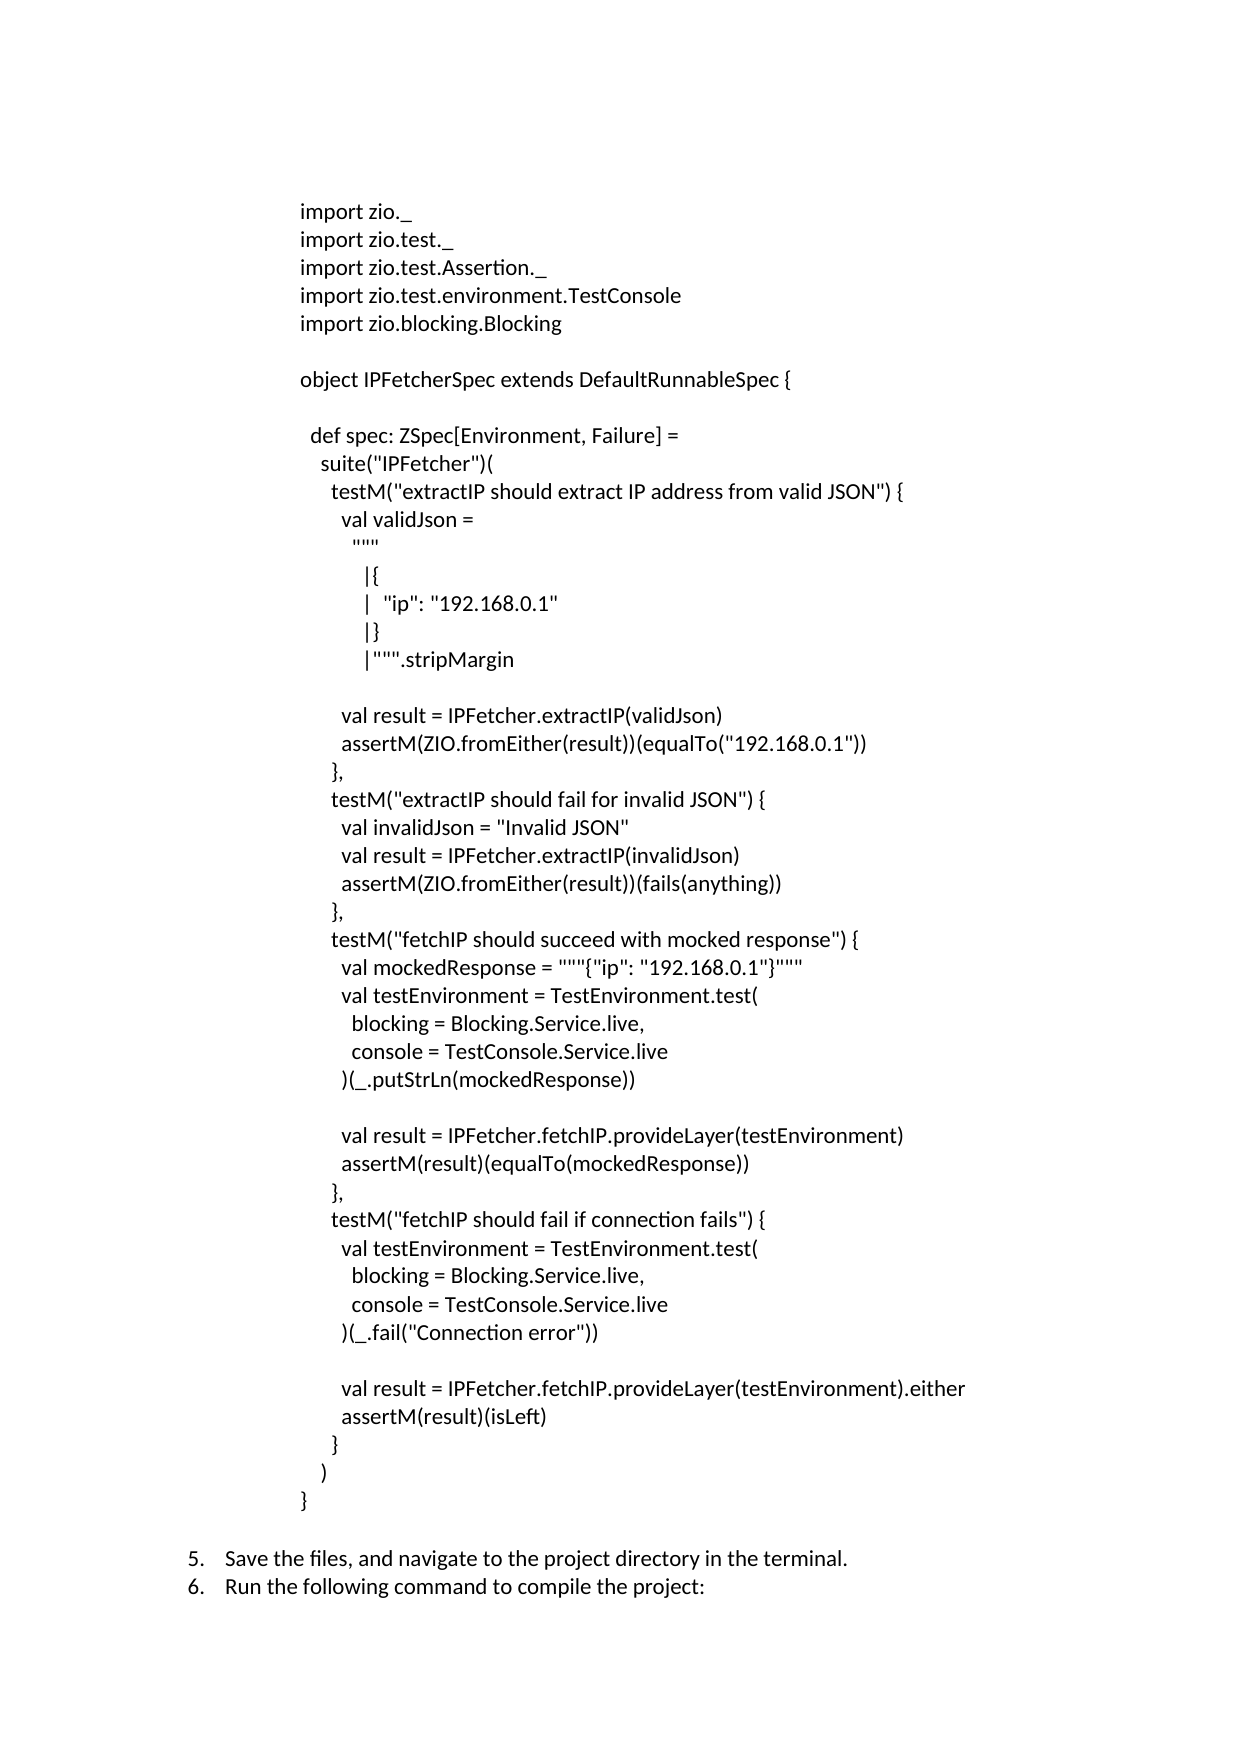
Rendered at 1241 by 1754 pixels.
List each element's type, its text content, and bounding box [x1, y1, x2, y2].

text val validJson = [300, 505, 1090, 533]
text val testEnvironment = TestEnvironment.test( [300, 1234, 1090, 1262]
text blocking = Blocking.Service.live, [300, 1262, 1090, 1290]
text )(_.putStrLn(mockedResponse)) [300, 1066, 1090, 1093]
text |{ [300, 561, 1090, 589]
text val mockedResponse = """{"ip": "192.168.0.1"}""" [300, 953, 1090, 981]
text val invalidJson = "Invalid JSON" [300, 813, 1090, 841]
text val result = IPFetcher.fetchIP.provideLayer(testEnvironment) [300, 1122, 1090, 1149]
text import zio.test.Assertion._ [300, 253, 1090, 281]
text |""".stripMargin [300, 645, 1090, 673]
text import zio._ [300, 197, 1090, 225]
text |} [300, 617, 1090, 645]
text console = TestConsole.Service.live [300, 1037, 1090, 1066]
list Save the files, and navigate to the project directory in the terminal. [187, 1544, 1090, 1572]
text assertM(ZIO.fromEither(result))(fails(anything)) [300, 869, 1090, 897]
text def spec: ZSpec[Environment, Failure] = [300, 421, 1090, 449]
text val testEnvironment = TestEnvironment.test( [300, 981, 1090, 1009]
text blocking = Blocking.Service.live, [300, 1009, 1090, 1037]
text import zio.blocking.Blocking [300, 309, 1090, 337]
text val result = IPFetcher.extractIP(validJson) [300, 701, 1090, 729]
text console = TestConsole.Service.live [300, 1290, 1090, 1318]
text """ [300, 533, 1090, 561]
text import zio.test.environment.TestConsole [300, 281, 1090, 309]
text assertM(ZIO.fromEither(result))(equalTo("192.168.0.1")) [300, 729, 1090, 757]
text testM("extractIP should extract IP address from valid JSON") { [300, 477, 1090, 505]
text } [300, 1486, 1090, 1514]
list Run the following command to compile the project: [187, 1572, 1090, 1600]
text | "ip": "192.168.0.1" [300, 589, 1090, 617]
text assertM(result)(equalTo(mockedResponse)) [300, 1149, 1090, 1178]
text } [300, 1430, 1090, 1458]
text assertM(result)(isLeft) [300, 1402, 1090, 1430]
text ) [300, 1458, 1090, 1486]
text }, [300, 1178, 1090, 1206]
text testM("fetchIP should succeed with mocked response") { [300, 925, 1090, 953]
text testM("extractIP should fail for invalid JSON") { [300, 785, 1090, 813]
text suite("IPFetcher")( [300, 449, 1090, 477]
text }, [300, 897, 1090, 925]
text }, [300, 757, 1090, 785]
text object IPFetcherSpec extends DefaultRunnableSpec { [300, 365, 1090, 393]
text testM("fetchIP should fail if connection fails") { [300, 1206, 1090, 1234]
text val result = IPFetcher.extractIP(invalidJson) [300, 841, 1090, 869]
text import zio.test._ [300, 225, 1090, 253]
text )(_.fail("Connection error")) [300, 1318, 1090, 1346]
text val result = IPFetcher.fetchIP.provideLayer(testEnvironment).either [300, 1374, 1090, 1402]
